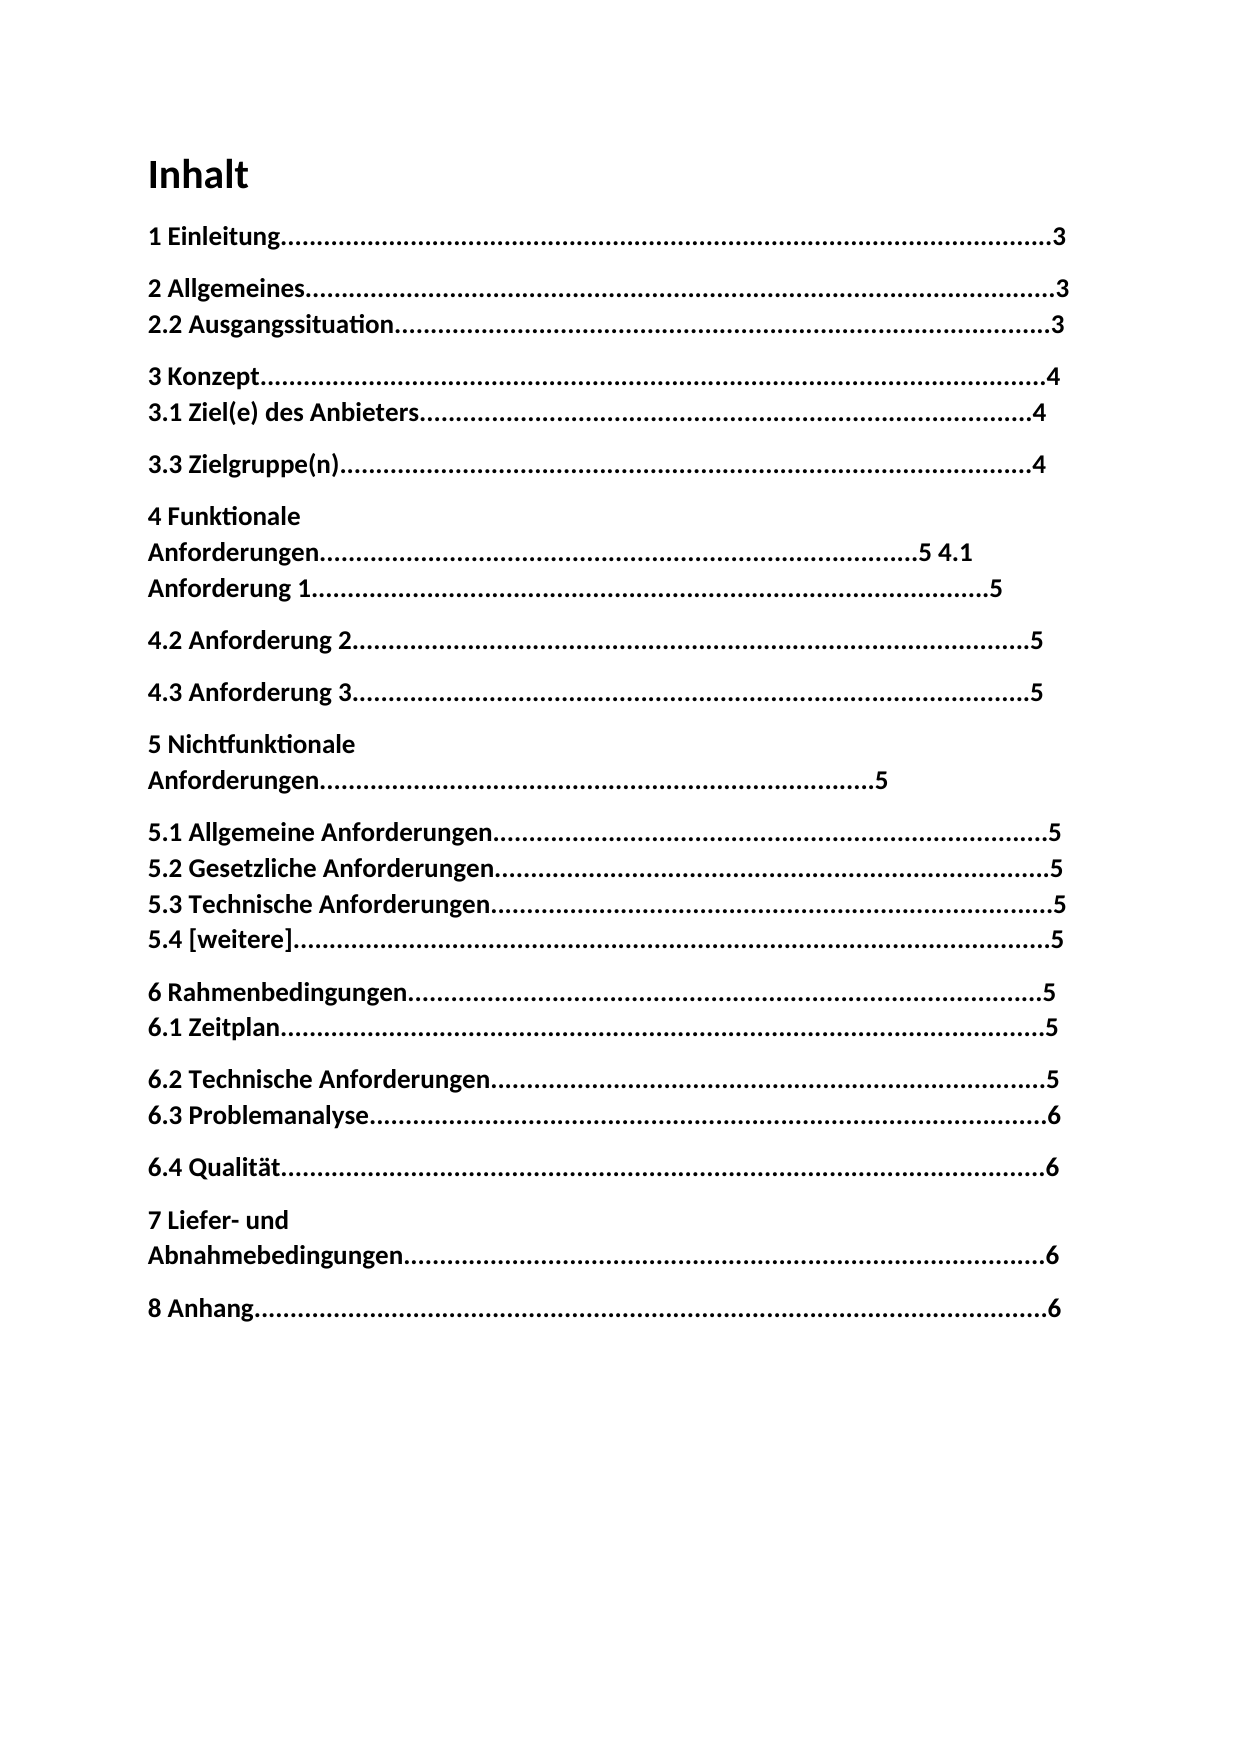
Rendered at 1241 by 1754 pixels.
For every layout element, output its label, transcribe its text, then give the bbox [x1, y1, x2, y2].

text 7 Liefer- und Abnahmebedingungen.........................................................................................6 [148, 1203, 1093, 1272]
text 6 Rahmenbedingungen........................................................................................5 6.1 Zeitplan..........................................................................................................5 [148, 975, 1093, 1043]
text 8 Anhang..............................................................................................................6 [148, 1291, 1093, 1324]
text 4 Funktionale Anforderungen...................................................................................5 4.1 Anforderung 1..............................................................................................5 [148, 499, 1093, 604]
text 4.3 Anforderung 3..............................................................................................5 [148, 675, 1093, 708]
text 3 Konzept.............................................................................................................4 3.1 Ziel(e) des Anbieters.....................................................................................4 [148, 359, 1093, 428]
text 4.2 Anforderung 2..............................................................................................5 [148, 623, 1093, 656]
text 6.4 Qualität..........................................................................................................6 [148, 1151, 1093, 1184]
text Inhalt [148, 148, 1093, 198]
text 5.1 Allgemeine Anforderungen.............................................................................5 5.2 Gesetzliche Anforderungen.............................................................................5 5.3 Technische Anforderungen..............................................................................5 5.4 [weitere].........................................................................................................5 [148, 816, 1093, 956]
text 2 Allgemeines........................................................................................................3 2.2 Ausgangssituation...........................................................................................3 [148, 271, 1093, 340]
text 5 Nichtfunktionale Anforderungen.............................................................................5 [148, 728, 1093, 796]
text 3.3 Zielgruppe(n)................................................................................................4 [148, 447, 1093, 480]
text 6.2 Technische Anforderungen.............................................................................5 6.3 Problemanalyse..............................................................................................6 [148, 1063, 1093, 1131]
text 1 Einleitung...........................................................................................................3 [148, 219, 1093, 252]
